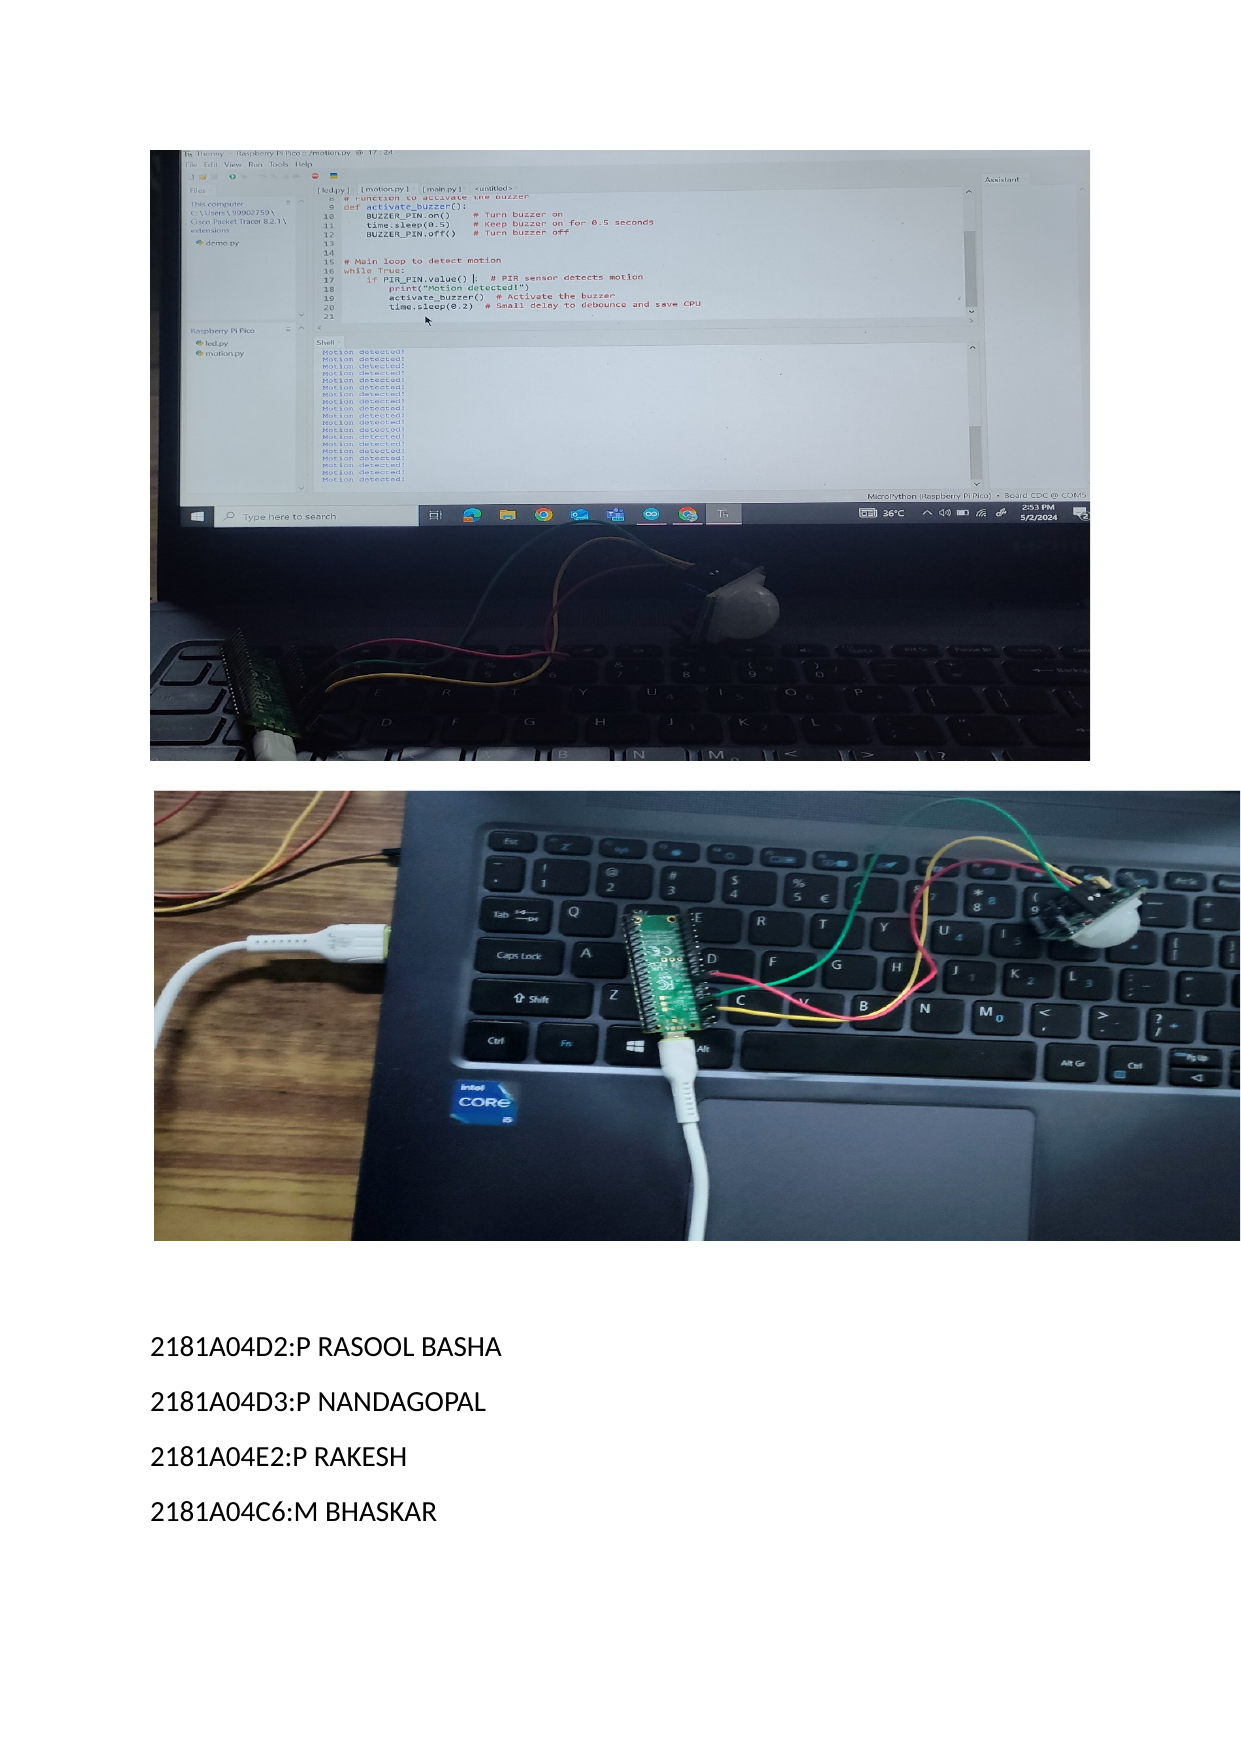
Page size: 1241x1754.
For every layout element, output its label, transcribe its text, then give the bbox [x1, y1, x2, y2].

picture [155, 791, 1241, 1241]
picture [150, 150, 1091, 761]
text 2181A04C6:M BHASKAR [150, 1493, 1090, 1528]
text 2181A04E2:P RAKESH [150, 1438, 1090, 1473]
text 2181A04D2:P RASOOL BASHA [150, 1328, 1090, 1363]
text 2181A04D3:P NANDAGOPAL [150, 1383, 1090, 1418]
